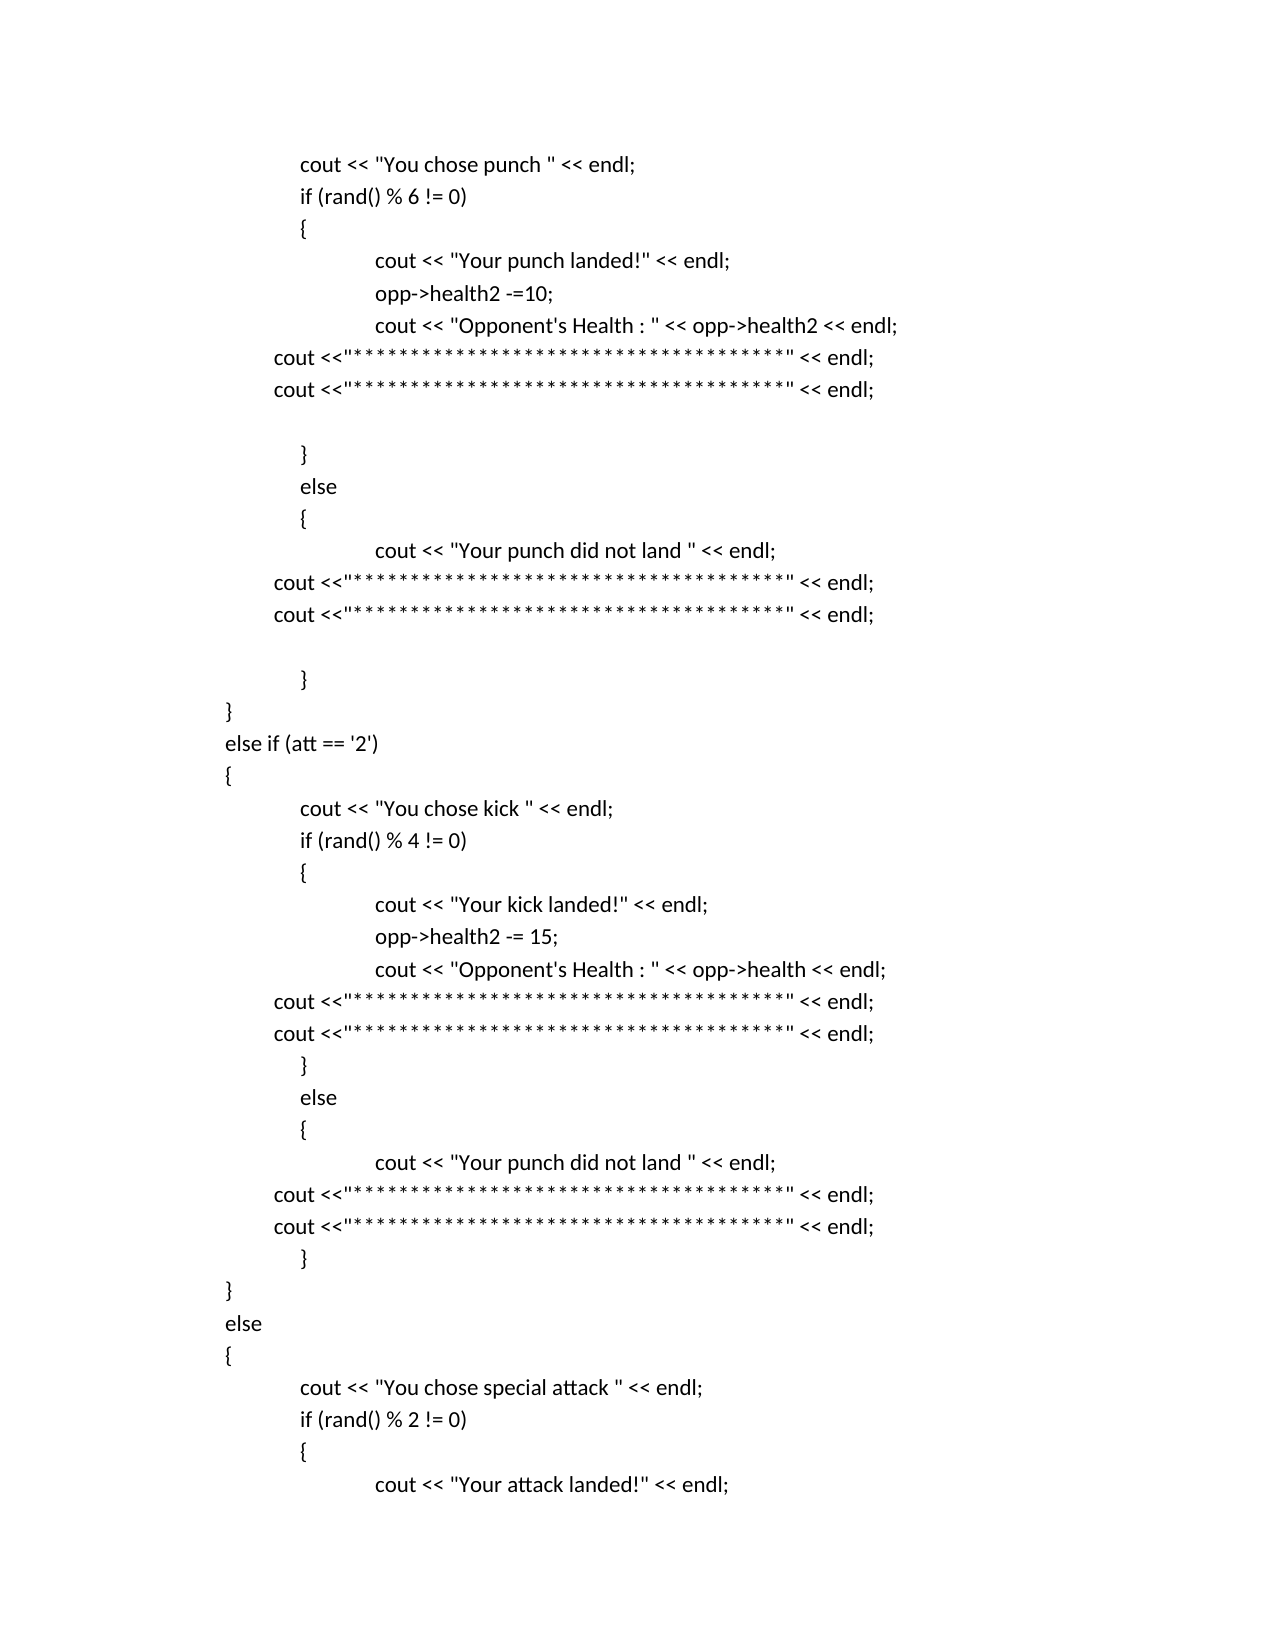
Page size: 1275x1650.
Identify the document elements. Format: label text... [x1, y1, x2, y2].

text cout << "Your punch did not land " << endl; [150, 536, 1125, 564]
text { [150, 214, 1125, 242]
text { [150, 1116, 1125, 1144]
text cout << "You chose special attack " << endl; [150, 1373, 1125, 1401]
text cout << "You chose kick " << endl; [150, 794, 1125, 822]
text } [150, 1277, 1125, 1304]
text else [150, 1083, 1125, 1111]
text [150, 1212, 1125, 1240]
text cout << "Opponent's Health : " << opp->health2 << endl; [150, 311, 1125, 339]
text if (rand() % 4 != 0) [150, 826, 1125, 854]
text } [150, 665, 1125, 693]
text cout <<"**************************************" << endl; [150, 1180, 1125, 1208]
text } [150, 440, 1125, 468]
text else [150, 1309, 1125, 1337]
text cout <<"**************************************" << endl; [150, 987, 1125, 1015]
text { [150, 1437, 1125, 1466]
text } [150, 697, 1125, 725]
text cout << "Your punch landed!" << endl; [150, 247, 1125, 274]
text cout <<"**************************************" << endl; [150, 568, 1125, 596]
text cout << "Your attack landed!" << endl; [150, 1470, 1125, 1498]
text cout <<"**************************************" << endl; [150, 343, 1125, 371]
text cout <<"**************************************" << endl; [150, 1019, 1125, 1047]
text cout << "Opponent's Health : " << opp->health << endl; [150, 955, 1125, 983]
text cout << "Your punch did not land " << endl; [150, 1148, 1125, 1176]
text { [150, 1341, 1125, 1369]
text else [150, 472, 1125, 500]
text cout <<"**************************************" << endl; [150, 375, 1125, 403]
text cout << "Your kick landed!" << endl; [150, 890, 1125, 918]
text { [150, 504, 1125, 532]
text cout << "You chose punch " << endl; [150, 150, 1125, 178]
text if (rand() % 6 != 0) [150, 182, 1125, 210]
text opp->health2 -=10; [150, 279, 1125, 307]
text cout <<"**************************************" << endl; [150, 601, 1125, 629]
text { [150, 858, 1125, 886]
text } [150, 1051, 1125, 1079]
text opp->health2 -= 15; [150, 922, 1125, 951]
text else if (att == '2') [150, 729, 1125, 757]
text { [150, 762, 1125, 789]
text if (rand() % 2 != 0) [150, 1405, 1125, 1433]
text } [150, 1244, 1125, 1272]
